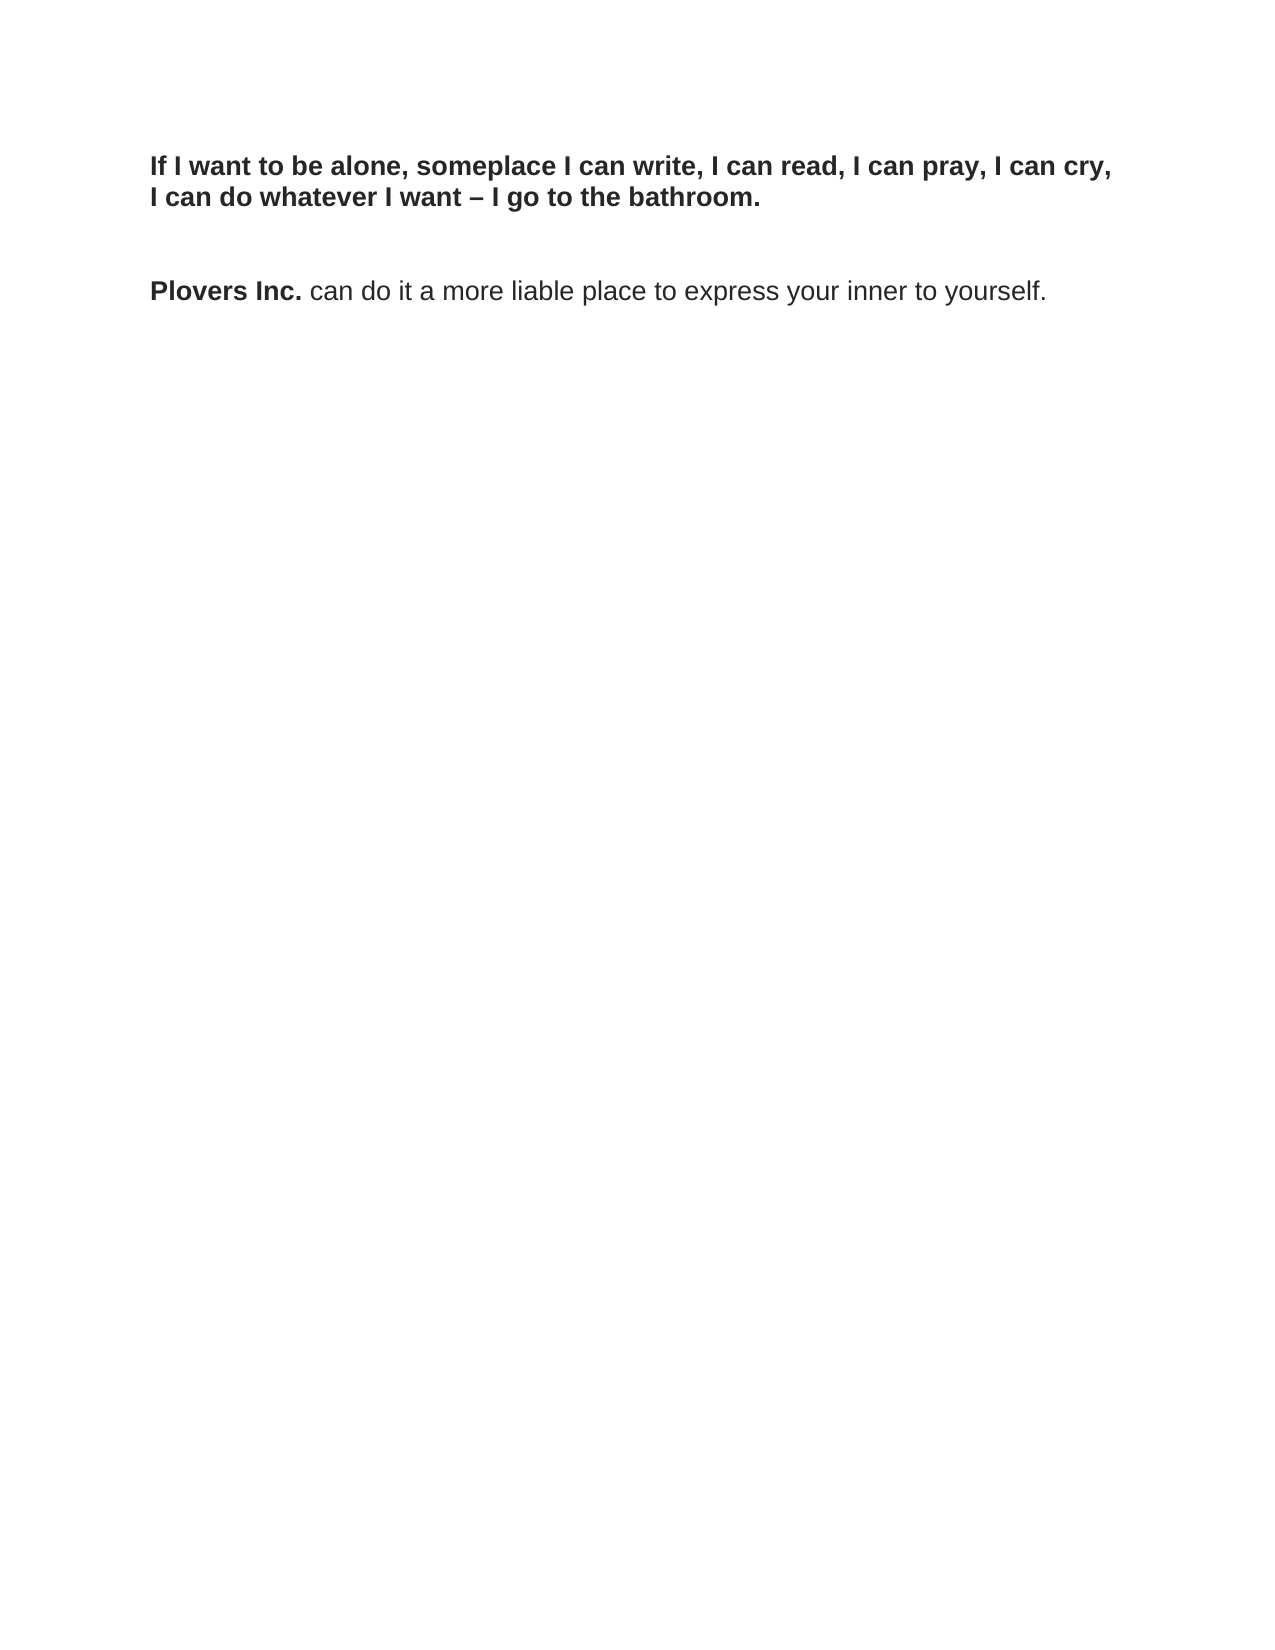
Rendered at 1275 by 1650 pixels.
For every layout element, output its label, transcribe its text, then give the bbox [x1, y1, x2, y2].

text If I want to be alone, someplace I can write, I can read, I can pray, I can cry, I can do whatever I want – I go to the bathroom. Plovers Inc. can do it a more liable place to express your inner to yourself. [150, 150, 1125, 306]
